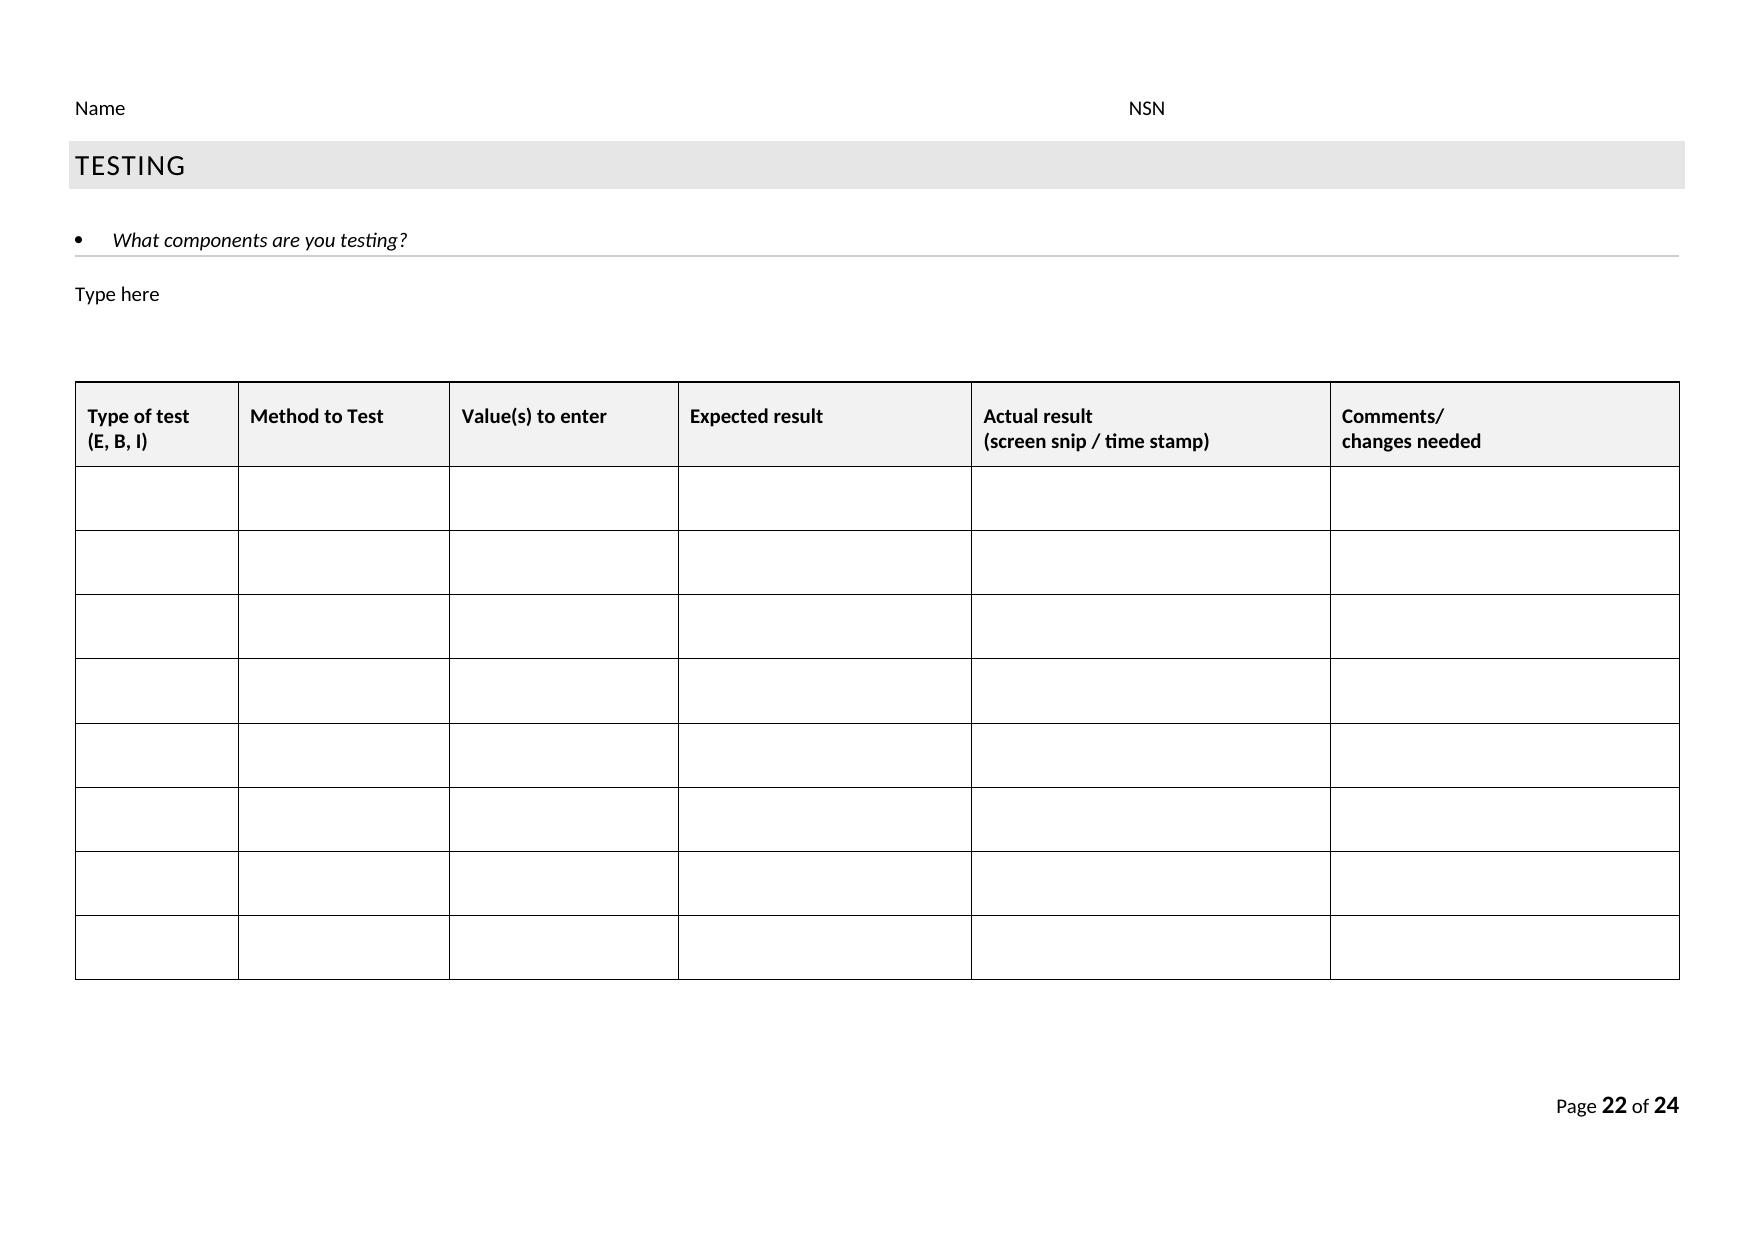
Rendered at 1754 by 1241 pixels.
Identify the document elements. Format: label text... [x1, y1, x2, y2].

table_cell [450, 659, 678, 722]
table_cell [679, 788, 971, 851]
table_header Value(s) to enter [450, 383, 678, 466]
table_cell [76, 916, 238, 979]
table_cell [76, 659, 238, 722]
table_cell [679, 467, 971, 530]
table_cell [239, 659, 449, 722]
table_cell [239, 852, 449, 915]
table_cell [1331, 724, 1679, 787]
table_cell [972, 659, 1330, 722]
table_cell [1331, 467, 1679, 530]
table_cell [450, 916, 678, 979]
table_cell [239, 531, 449, 594]
table_cell [972, 916, 1330, 979]
table_cell [450, 788, 678, 851]
table_cell [450, 852, 678, 915]
table_header Method to Test [239, 383, 449, 466]
table_cell [679, 659, 971, 722]
table_cell [679, 916, 971, 979]
table_cell [679, 595, 971, 658]
table_cell [76, 595, 238, 658]
table_cell [972, 852, 1330, 915]
table_cell [239, 724, 449, 787]
table_cell [679, 724, 971, 787]
table_cell [972, 724, 1330, 787]
table_cell [679, 531, 971, 594]
table_cell [450, 531, 678, 594]
table_cell [1331, 852, 1679, 915]
table_cell [450, 467, 678, 530]
table_header Comments/ changes needed [1331, 383, 1679, 466]
table_cell [76, 788, 238, 851]
table_header Type of test (E, B, I) [76, 383, 238, 466]
table_cell [76, 724, 238, 787]
table_header Expected result [679, 383, 971, 466]
table_header Actual result (screen snip / time stamp) [972, 383, 1330, 466]
table_cell [239, 467, 449, 530]
table_cell [1331, 659, 1679, 722]
table_cell [1331, 916, 1679, 979]
table_cell [972, 788, 1330, 851]
text Type here [75, 281, 1679, 307]
table_cell [972, 531, 1330, 594]
table_cell [239, 788, 449, 851]
table_cell [239, 916, 449, 979]
table_cell [972, 595, 1330, 658]
table_cell [76, 531, 238, 594]
table_cell [972, 467, 1330, 530]
table_cell [679, 852, 971, 915]
table_cell [1331, 788, 1679, 851]
table_cell [1331, 595, 1679, 658]
table_cell [450, 595, 678, 658]
text What components are you testing? [75, 228, 1679, 255]
table_cell [76, 852, 238, 915]
table_cell [239, 595, 449, 658]
table_cell [76, 467, 238, 530]
table_cell [1331, 531, 1679, 594]
table_cell [450, 724, 678, 787]
subtitle Testing [75, 147, 1679, 183]
